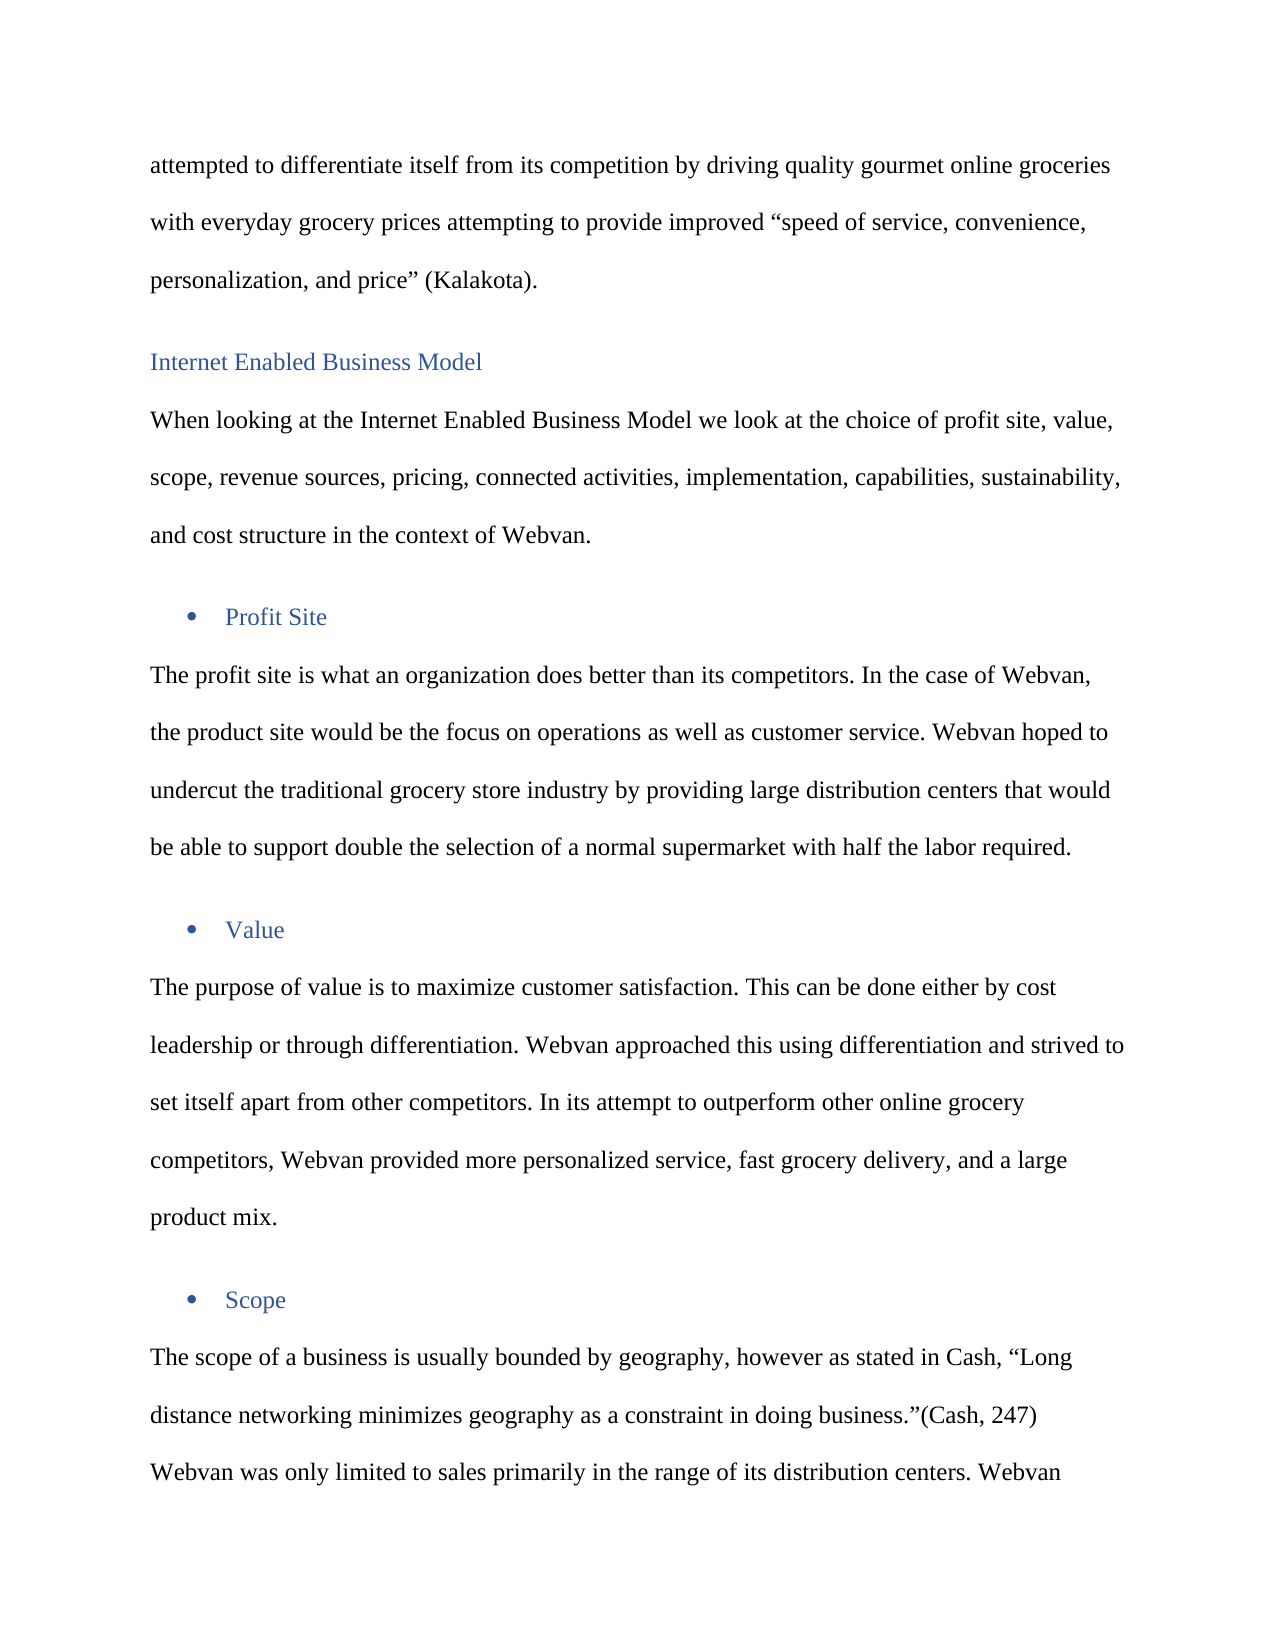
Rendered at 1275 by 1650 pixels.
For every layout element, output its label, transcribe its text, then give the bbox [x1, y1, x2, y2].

text The profit site is what an organization does better than its competitors. In the case of Webvan, the product site would be the focus on operations as well as customer service. Webvan hoped to undercut the traditional grocery store industry by providing large distribution centers that would be able to support double the selection of a normal supermarket with half the labor required. [150, 660, 1125, 861]
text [150, 1342, 1125, 1486]
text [150, 150, 1125, 294]
subtitle Profit Site [187, 602, 1125, 631]
text The purpose of value is to maximize customer satisfaction. This can be done either by cost leadership or through differentiation. Webvan approached this using differentiation and strived to set itself apart from other competitors. In its attempt to outperform other online grocery competitors, Webvan provided more personalized service, fast grocery delivery, and a large product mix. [150, 972, 1125, 1231]
subtitle Internet Enabled Business Model [150, 347, 1125, 376]
subtitle Scope [187, 1285, 1125, 1314]
subtitle Value [187, 915, 1125, 944]
text When looking at the Internet Enabled Business Model we look at the choice of profit site, value, scope, revenue sources, pricing, connected activities, implementation, capabilities, sustainability, and cost structure in the context of Webvan. [150, 405, 1125, 549]
